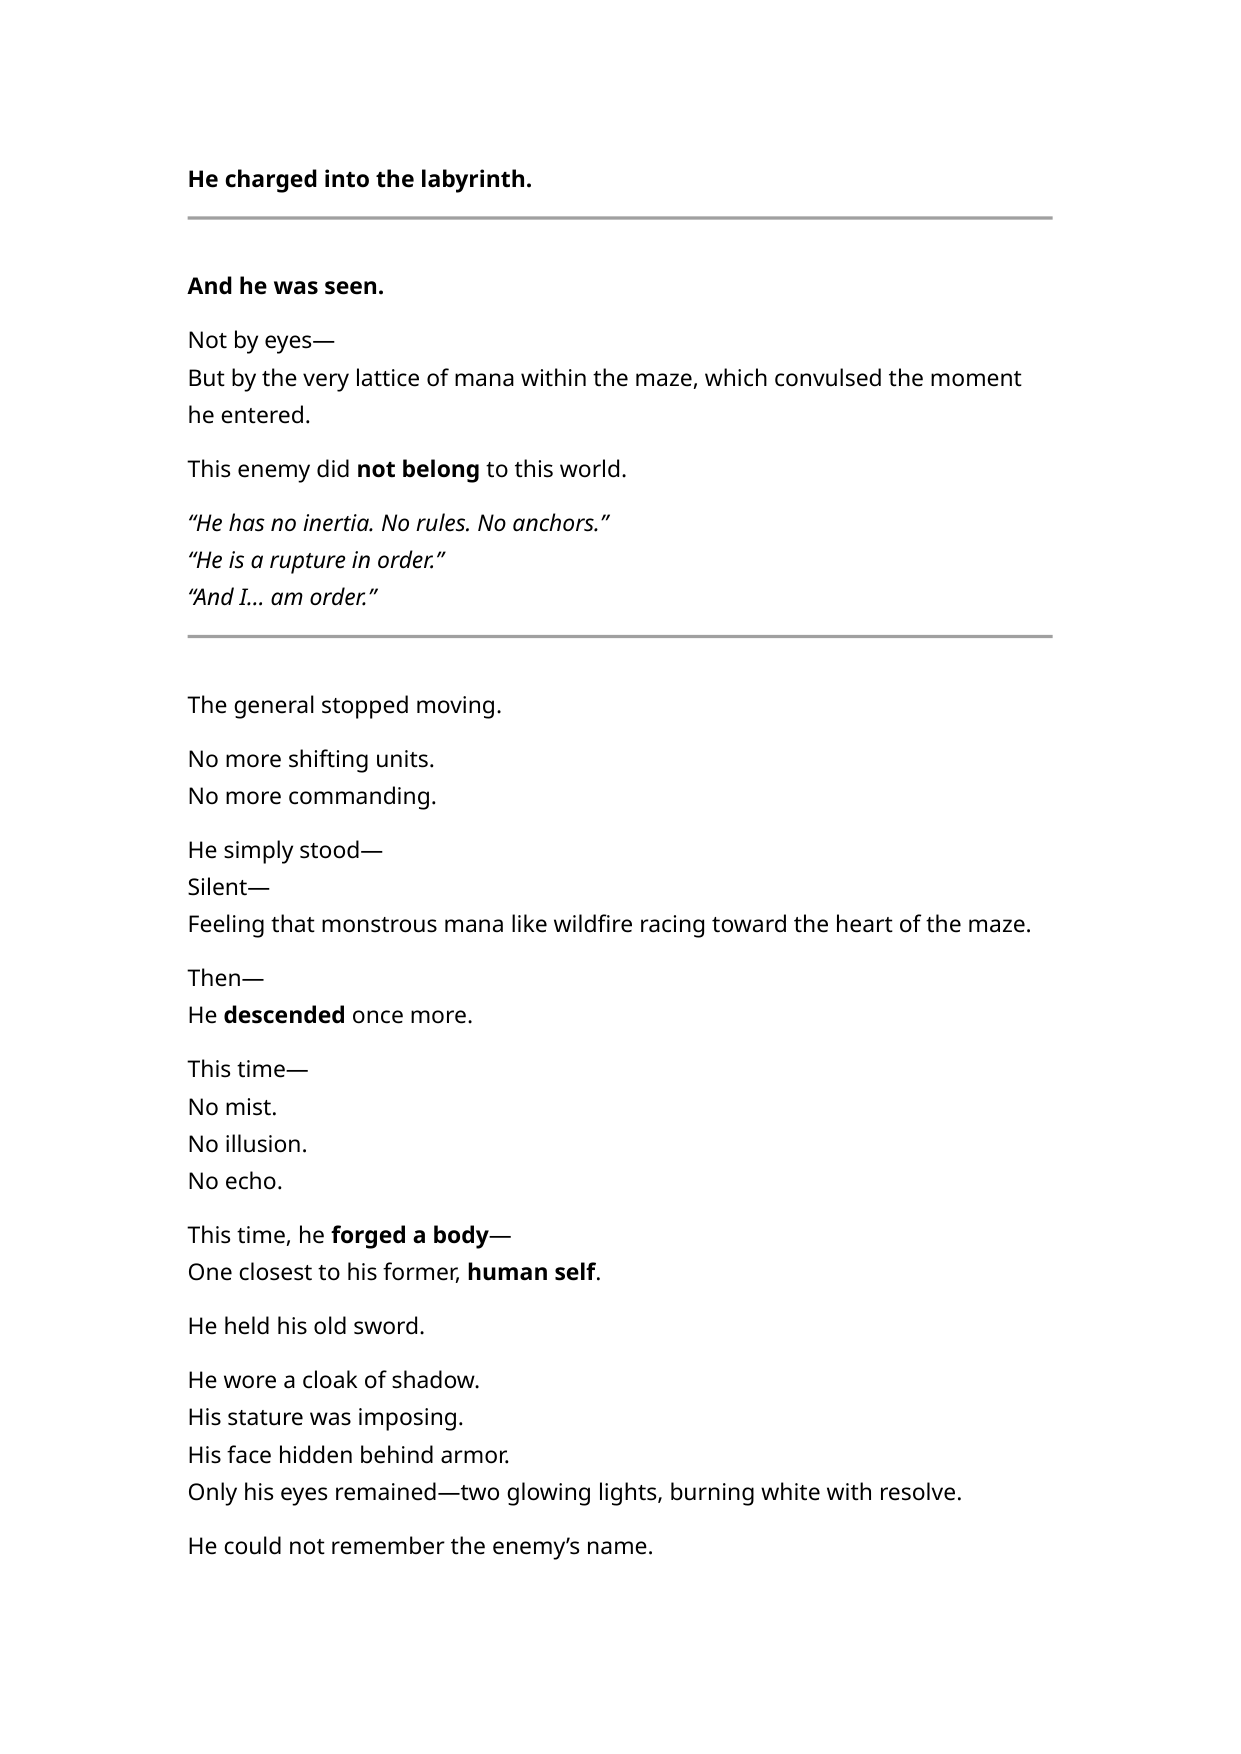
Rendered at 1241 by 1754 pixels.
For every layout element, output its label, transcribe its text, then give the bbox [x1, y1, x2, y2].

text He wore a cloak of shadow. His stature was imposing. His face hidden behind armor. Only his eyes remained—two glowing lights, burning white with resolve. [187, 1363, 1053, 1508]
text The general stopped moving. [187, 688, 1053, 721]
text “He has no inertia. No rules. No anchors.” “He is a rupture in order.” “And I… am order.” [187, 506, 1053, 613]
text This time, he forged a body— One closest to his former, human self. [187, 1218, 1053, 1288]
text This time— No mist. No illusion. No echo. [187, 1053, 1053, 1197]
text He simply stood— Silent— Feeling that monstrous mana like wildfire racing toward the heart of the maze. [187, 833, 1053, 940]
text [187, 162, 1053, 194]
text No more shifting units. No more commanding. [187, 742, 1053, 812]
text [187, 1529, 1053, 1562]
text Not by eyes— But by the very lattice of mana within the maze, which convulsed the moment he entered. [187, 323, 1053, 431]
text This enemy did not belong to this world. [187, 452, 1053, 484]
text Then— He descended once more. [187, 962, 1053, 1031]
text And he was seen. [187, 270, 1053, 302]
text He held his old sword. [187, 1309, 1053, 1342]
